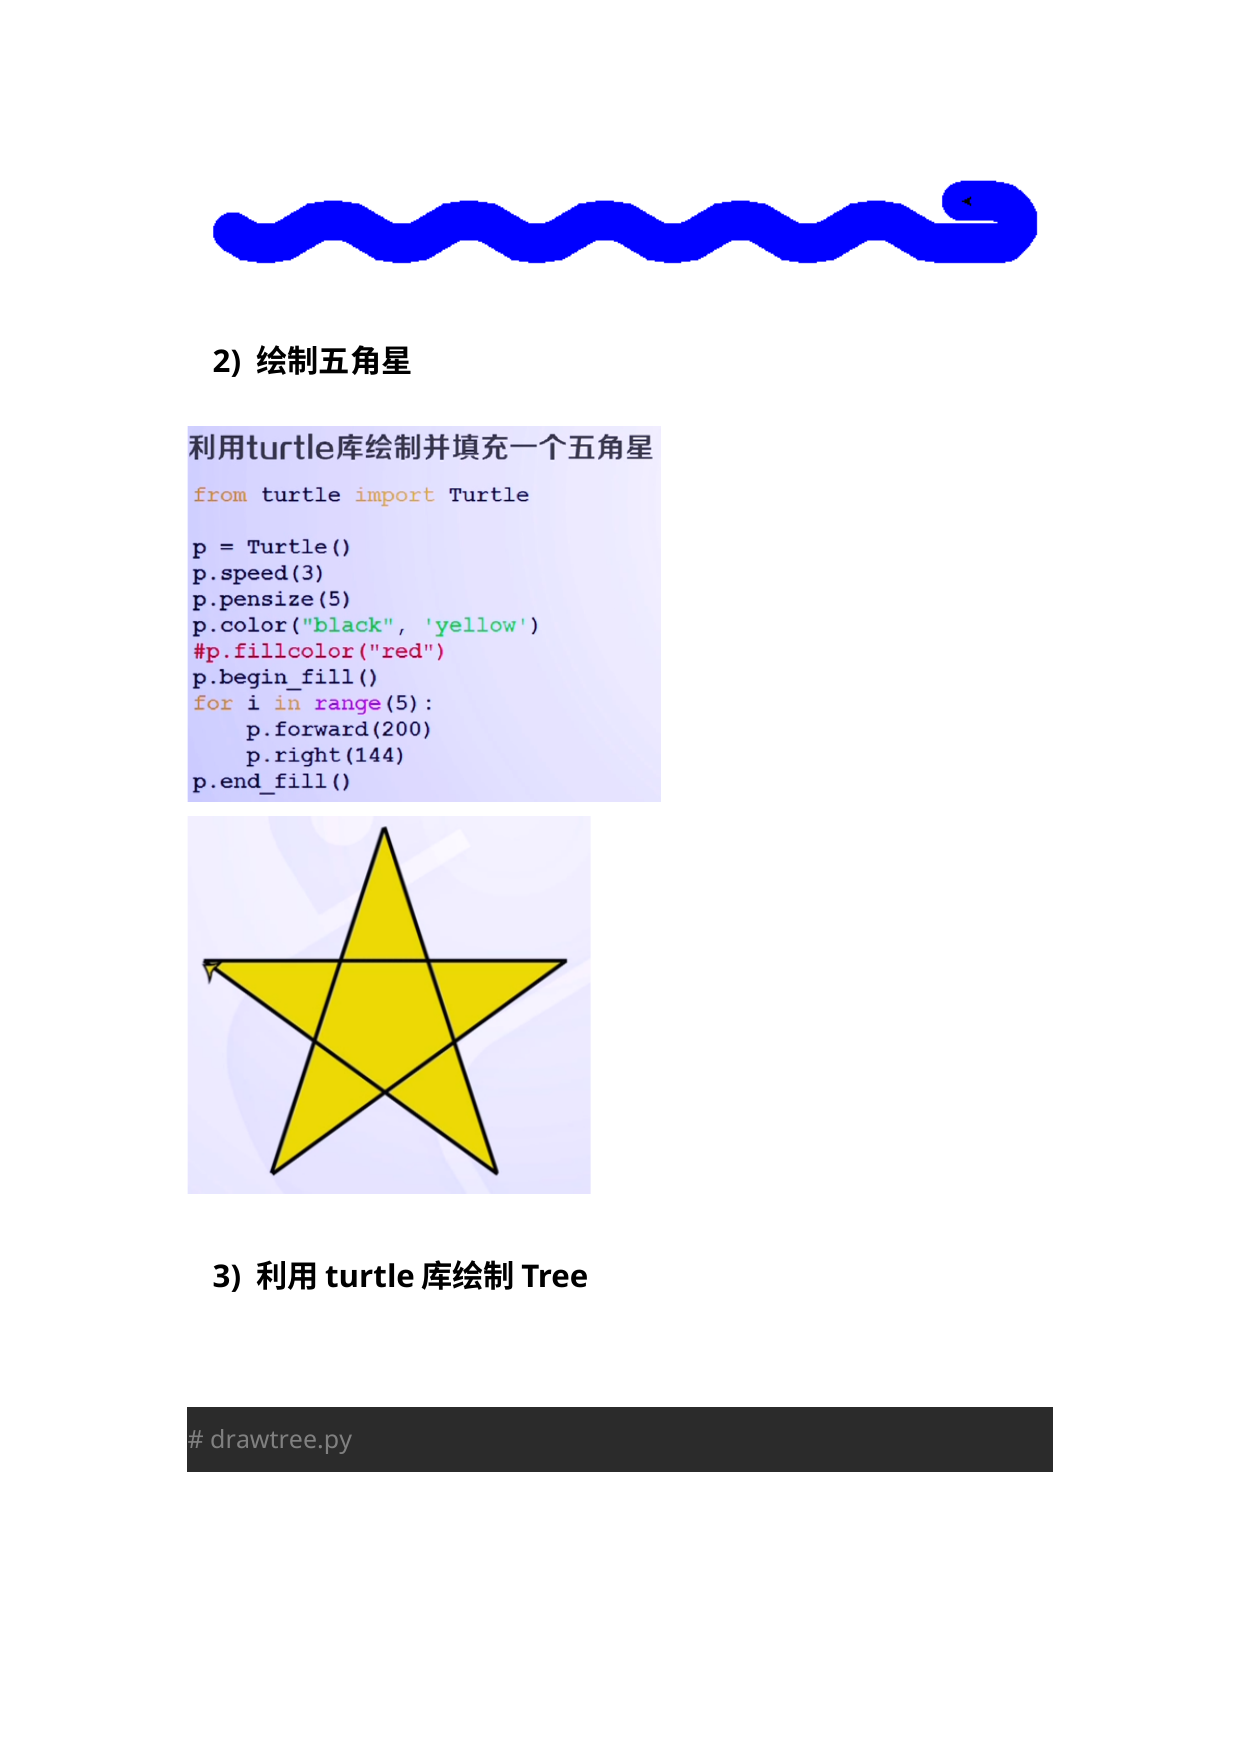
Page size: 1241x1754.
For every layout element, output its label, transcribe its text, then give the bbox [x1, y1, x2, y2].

subtitle 绘制五角星 [212, 327, 1028, 392]
picture [187, 162, 1053, 307]
picture [187, 426, 661, 802]
picture [187, 816, 591, 1194]
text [187, 1407, 1053, 1472]
subtitle 利用turtle库绘制Tree [212, 1241, 1028, 1306]
